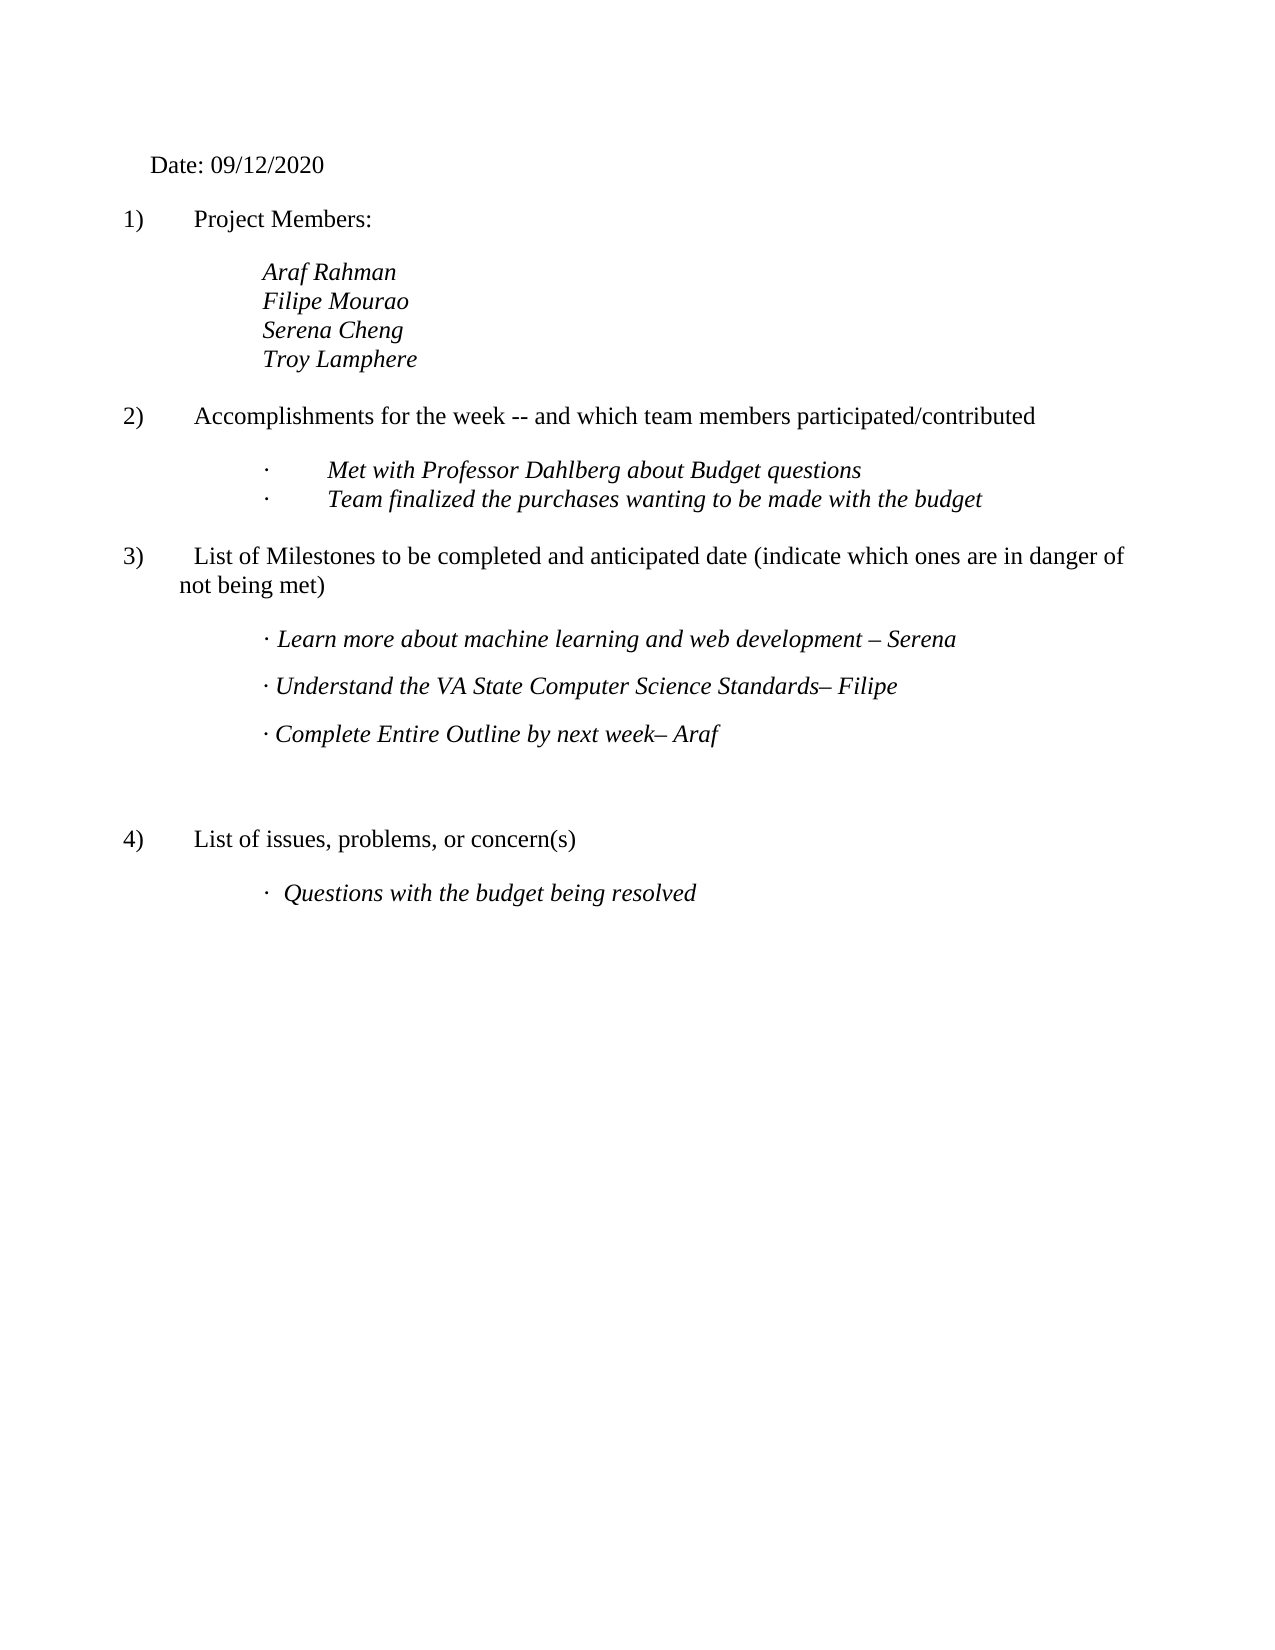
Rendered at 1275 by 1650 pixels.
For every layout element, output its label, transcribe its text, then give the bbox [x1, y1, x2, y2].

text Filipe Mourao [262, 286, 1125, 315]
text Troy Lamphere [262, 344, 1125, 372]
text Serena Cheng [262, 315, 1125, 344]
text · Complete Entire Outline by next week– Araf [262, 719, 1125, 748]
text Date: 09/12/2020 [150, 150, 1125, 179]
text · Team finalized the purchases wanting to be made with the budget [262, 484, 1125, 512]
text · Met with Professor Dahlberg about Budget questions [262, 455, 1125, 484]
text · Understand the VA State Computer Science Standards– Filipe [262, 671, 1125, 700]
text · Learn more about machine learning and web development – Serena [262, 624, 1125, 652]
text · Questions with the budget being resolved [262, 878, 1125, 907]
text 2) Accomplishments for the week -- and which team members participated/contributed [123, 401, 1125, 430]
text 1) Project Members: [123, 204, 1125, 232]
text Araf Rahman [262, 257, 1125, 286]
text 4) List of issues, problems, or concern(s) [123, 824, 1125, 853]
text 3) List of Milestones to be completed and anticipated date (indicate which ones are in danger of not being met) [123, 541, 1125, 599]
